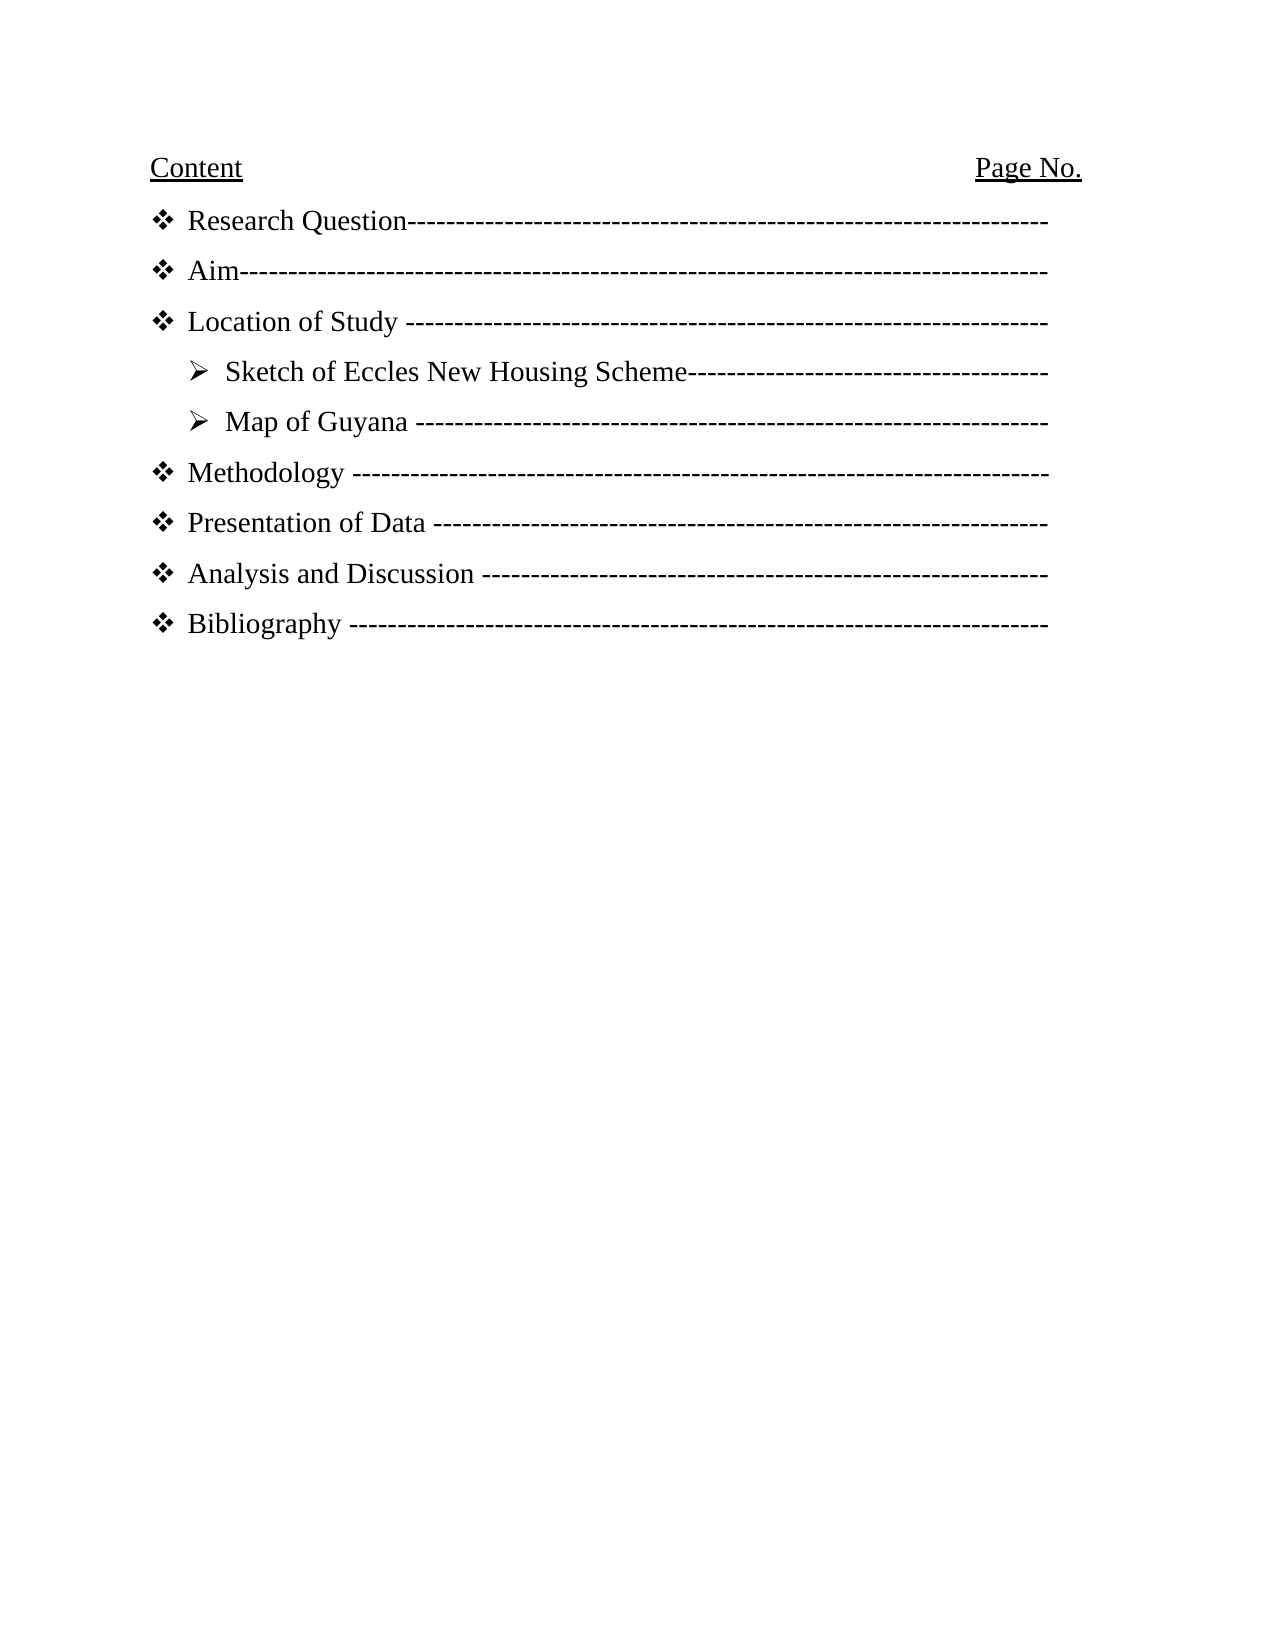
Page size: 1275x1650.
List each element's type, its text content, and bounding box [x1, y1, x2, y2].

list Presentation of Data [150, 505, 1125, 539]
list Sketch of Eccles New Housing Scheme [187, 354, 1125, 388]
list Methodology [150, 455, 1125, 488]
list Analysis and Discussion [150, 556, 1125, 589]
list Research Question [150, 203, 1125, 236]
text Content Page No. [150, 150, 1125, 183]
list Map of Guyana [187, 404, 1125, 438]
list Aim [150, 253, 1125, 287]
list Location of Study [150, 304, 1125, 337]
list Bibliography [150, 606, 1125, 640]
